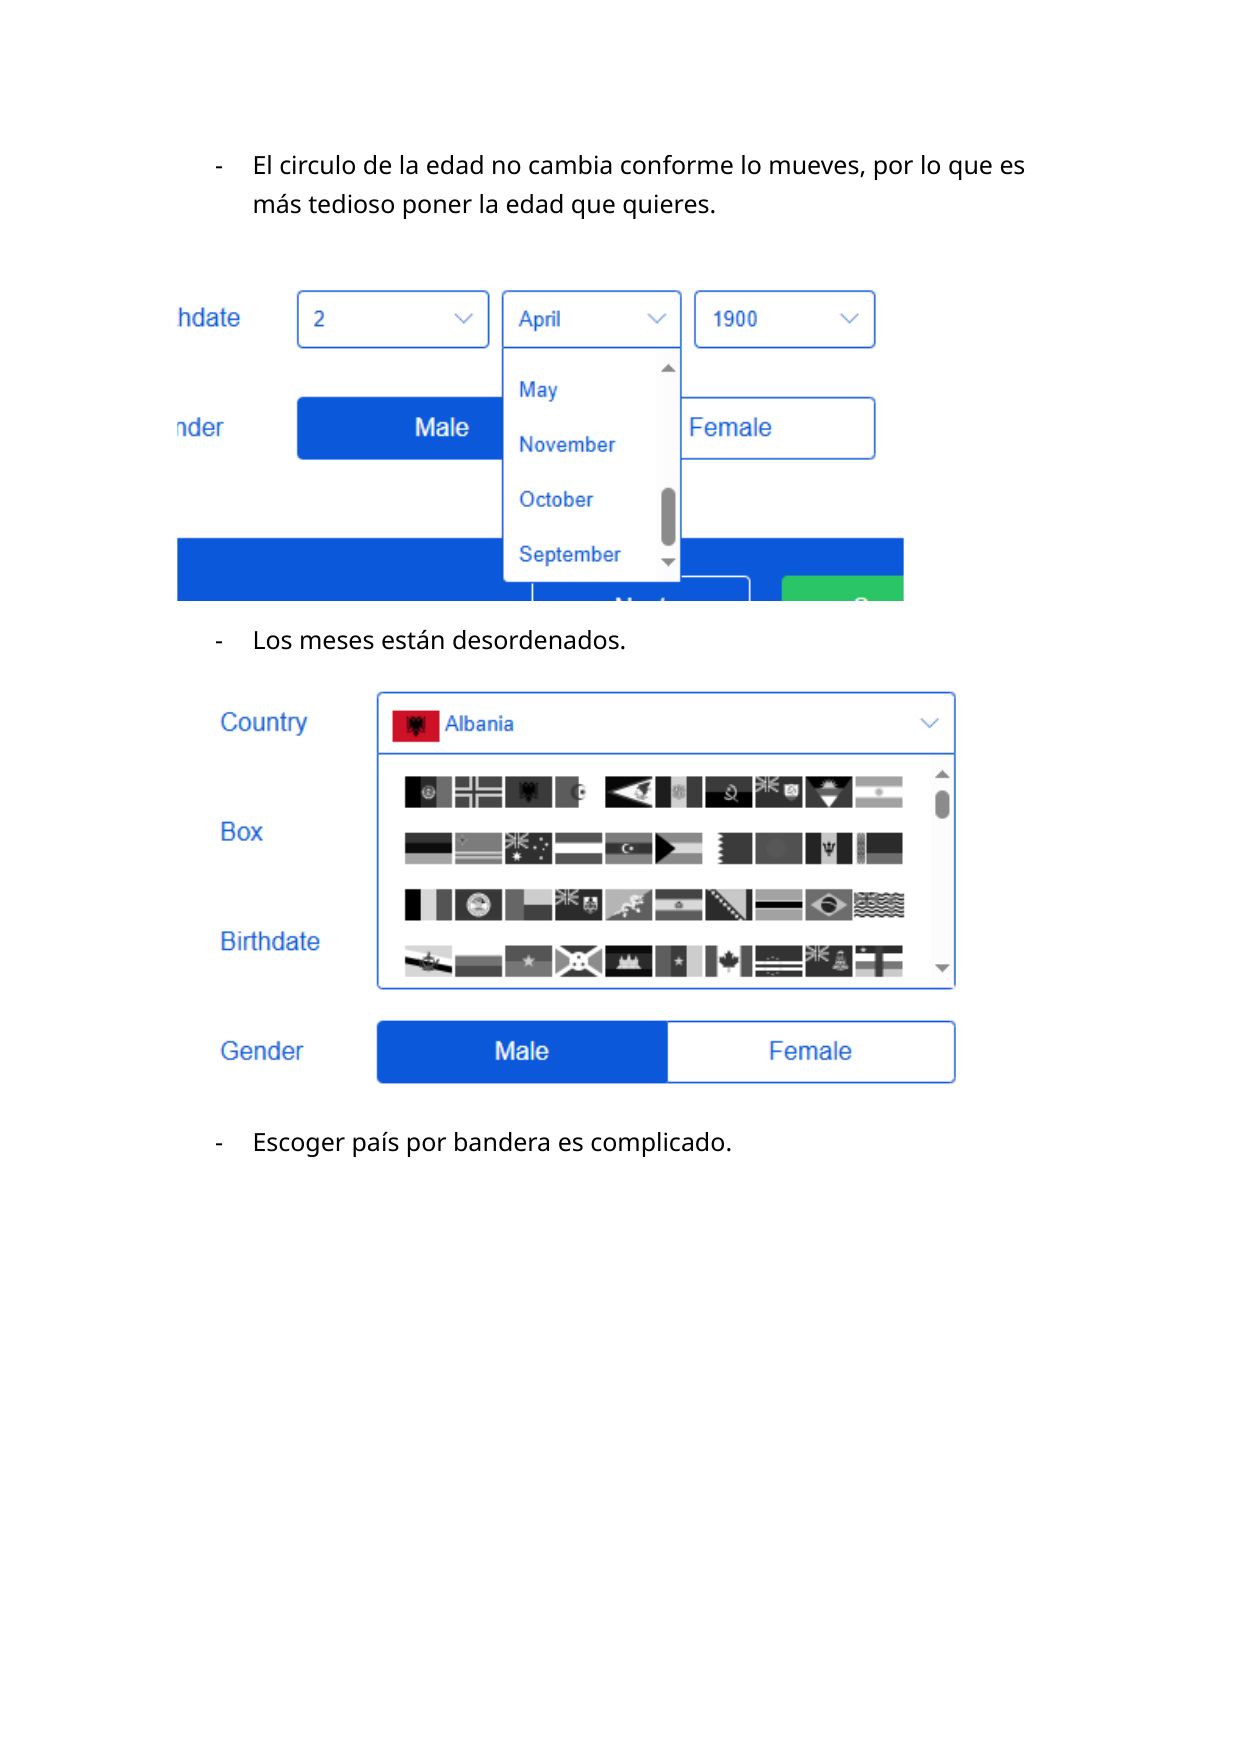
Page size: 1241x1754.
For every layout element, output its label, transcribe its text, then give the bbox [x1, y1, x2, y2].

list Los meses están desordenados. [215, 622, 1063, 656]
picture [177, 678, 981, 1104]
list El circulo de la edad no cambia conforme lo mueves, por lo que es más tedioso poner la edad que quieres. [215, 148, 1063, 221]
list Escoger país por bandera es complicado. [215, 1125, 1063, 1159]
picture [177, 242, 904, 601]
